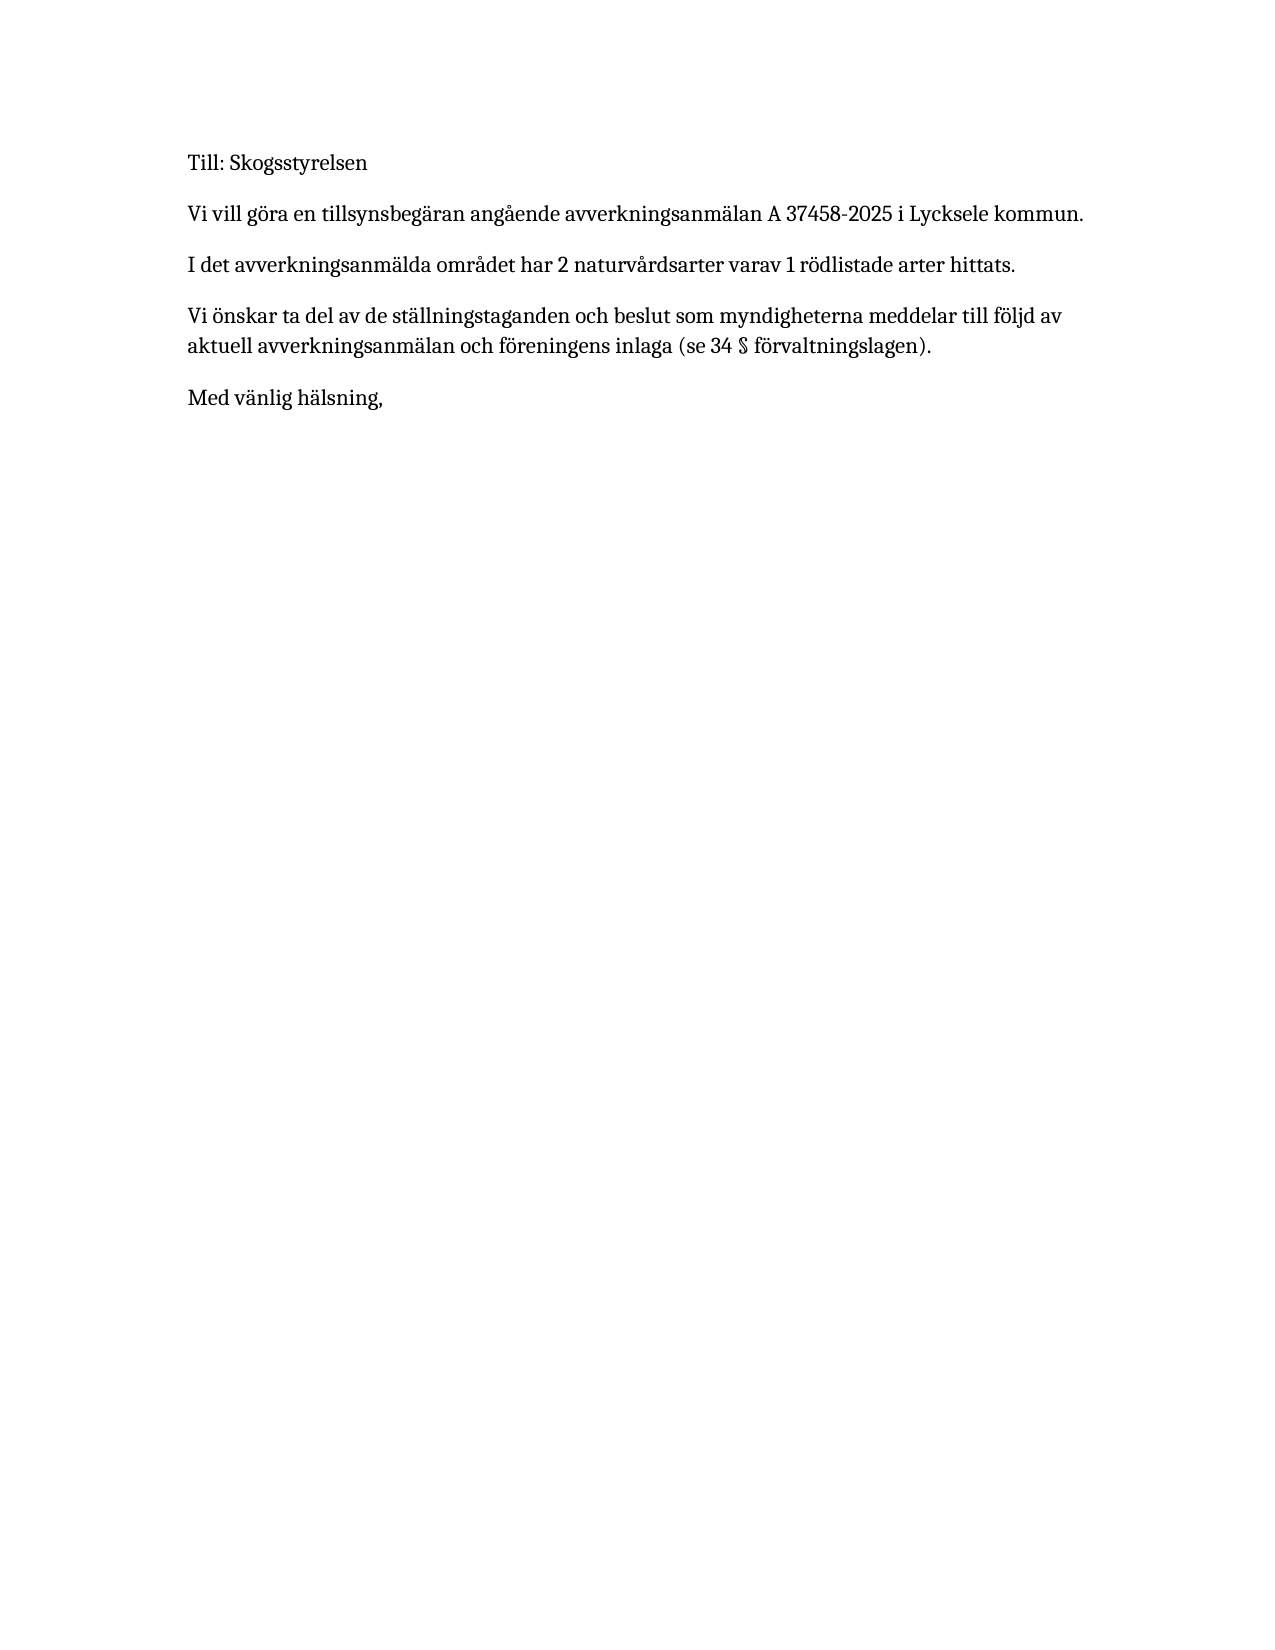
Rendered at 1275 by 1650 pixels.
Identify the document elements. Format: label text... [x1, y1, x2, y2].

text Till: Skogsstyrelsen [187, 150, 1087, 176]
text Vi önskar ta del av de ställningstaganden och beslut som myndigheterna meddelar till följd av aktuell avverkningsanmälan och föreningens inlaga (se 34 § förvaltningslagen). [187, 303, 1087, 360]
text Med vänlig hälsning, [187, 384, 1087, 441]
text I det avverkningsanmälda området har 2 naturvårdsarter varav 1 rödlistade arter hittats. [187, 252, 1087, 278]
text Vi vill göra en tillsynsbegäran angående avverkningsanmälan A 37458-2025 i Lycksele kommun. [187, 201, 1087, 227]
